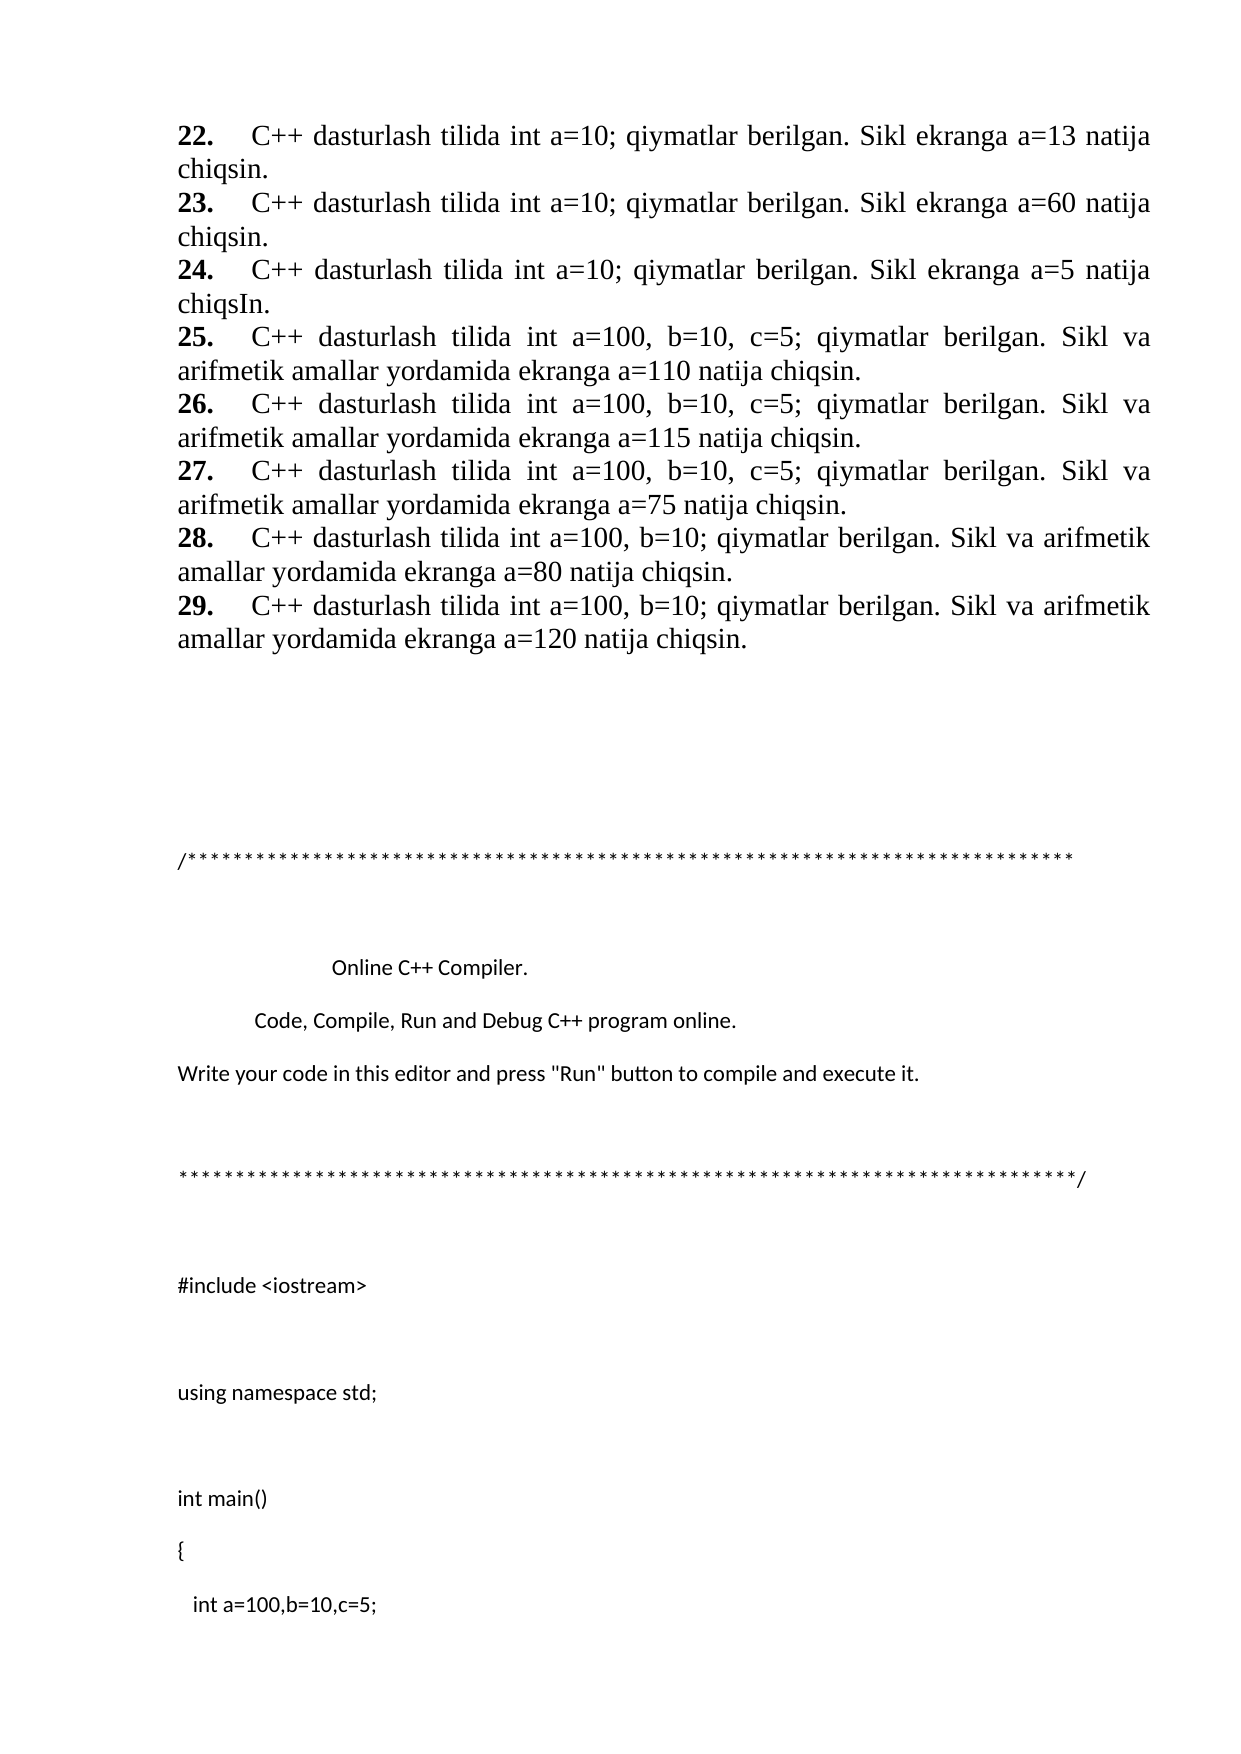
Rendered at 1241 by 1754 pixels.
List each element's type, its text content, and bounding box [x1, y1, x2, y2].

list C++ dasturlash tilida int a=100, b=10, c=5; qiymatlar berilgan. Sikl va arifmetik amallar yordamida ekranga a=75 natija chiqsin. [177, 453, 1152, 521]
text int main() [177, 1484, 1152, 1512]
text int a=100,b=10,c=5; [177, 1590, 1152, 1618]
list C++ dasturlash tilida int a=10; qiymatlar berilgan. Sikl ekranga a=5 natija chiqsIn. [177, 252, 1152, 319]
list C++ dasturlash tilida int a=100, b=10; qiymatlar berilgan. Sikl va arifmetik amallar yordamida ekranga a=80 natija chiqsin. [177, 521, 1152, 588]
list C++ dasturlash tilida int a=100, b=10, c=5; qiymatlar berilgan. Sikl va arifmetik amallar yordamida ekranga a=115 natija chiqsin. [177, 386, 1152, 453]
list C++ dasturlash tilida int a=10; qiymatlar berilgan. Sikl ekranga a=60 natija chiqsin. [177, 185, 1152, 252]
text Code, Compile, Run and Debug C++ program online. [177, 1006, 1152, 1034]
text #include <iostream> [177, 1272, 1152, 1299]
text Online C++ Compiler. [177, 953, 1152, 981]
list C++ dasturlash tilida int a=100, b=10, c=5; qiymatlar berilgan. Sikl va arifmetik amallar yordamida ekranga a=110 natija chiqsin. [177, 319, 1152, 386]
text *******************************************************************************/ [177, 1166, 1152, 1193]
list C++ dasturlash tilida int a=100, b=10; qiymatlar berilgan. Sikl va arifmetik amallar yordamida ekranga a=120 natija chiqsin. [177, 588, 1152, 655]
text using namespace std; [177, 1378, 1152, 1406]
list C++ dasturlash tilida int a=10; qiymatlar berilgan. Sikl ekranga a=13 natija chiqsin. [177, 118, 1152, 185]
text /****************************************************************************** [177, 847, 1152, 875]
text { [177, 1537, 1152, 1565]
text Write your code in this editor and press "Run" button to compile and execute it. [177, 1059, 1152, 1087]
